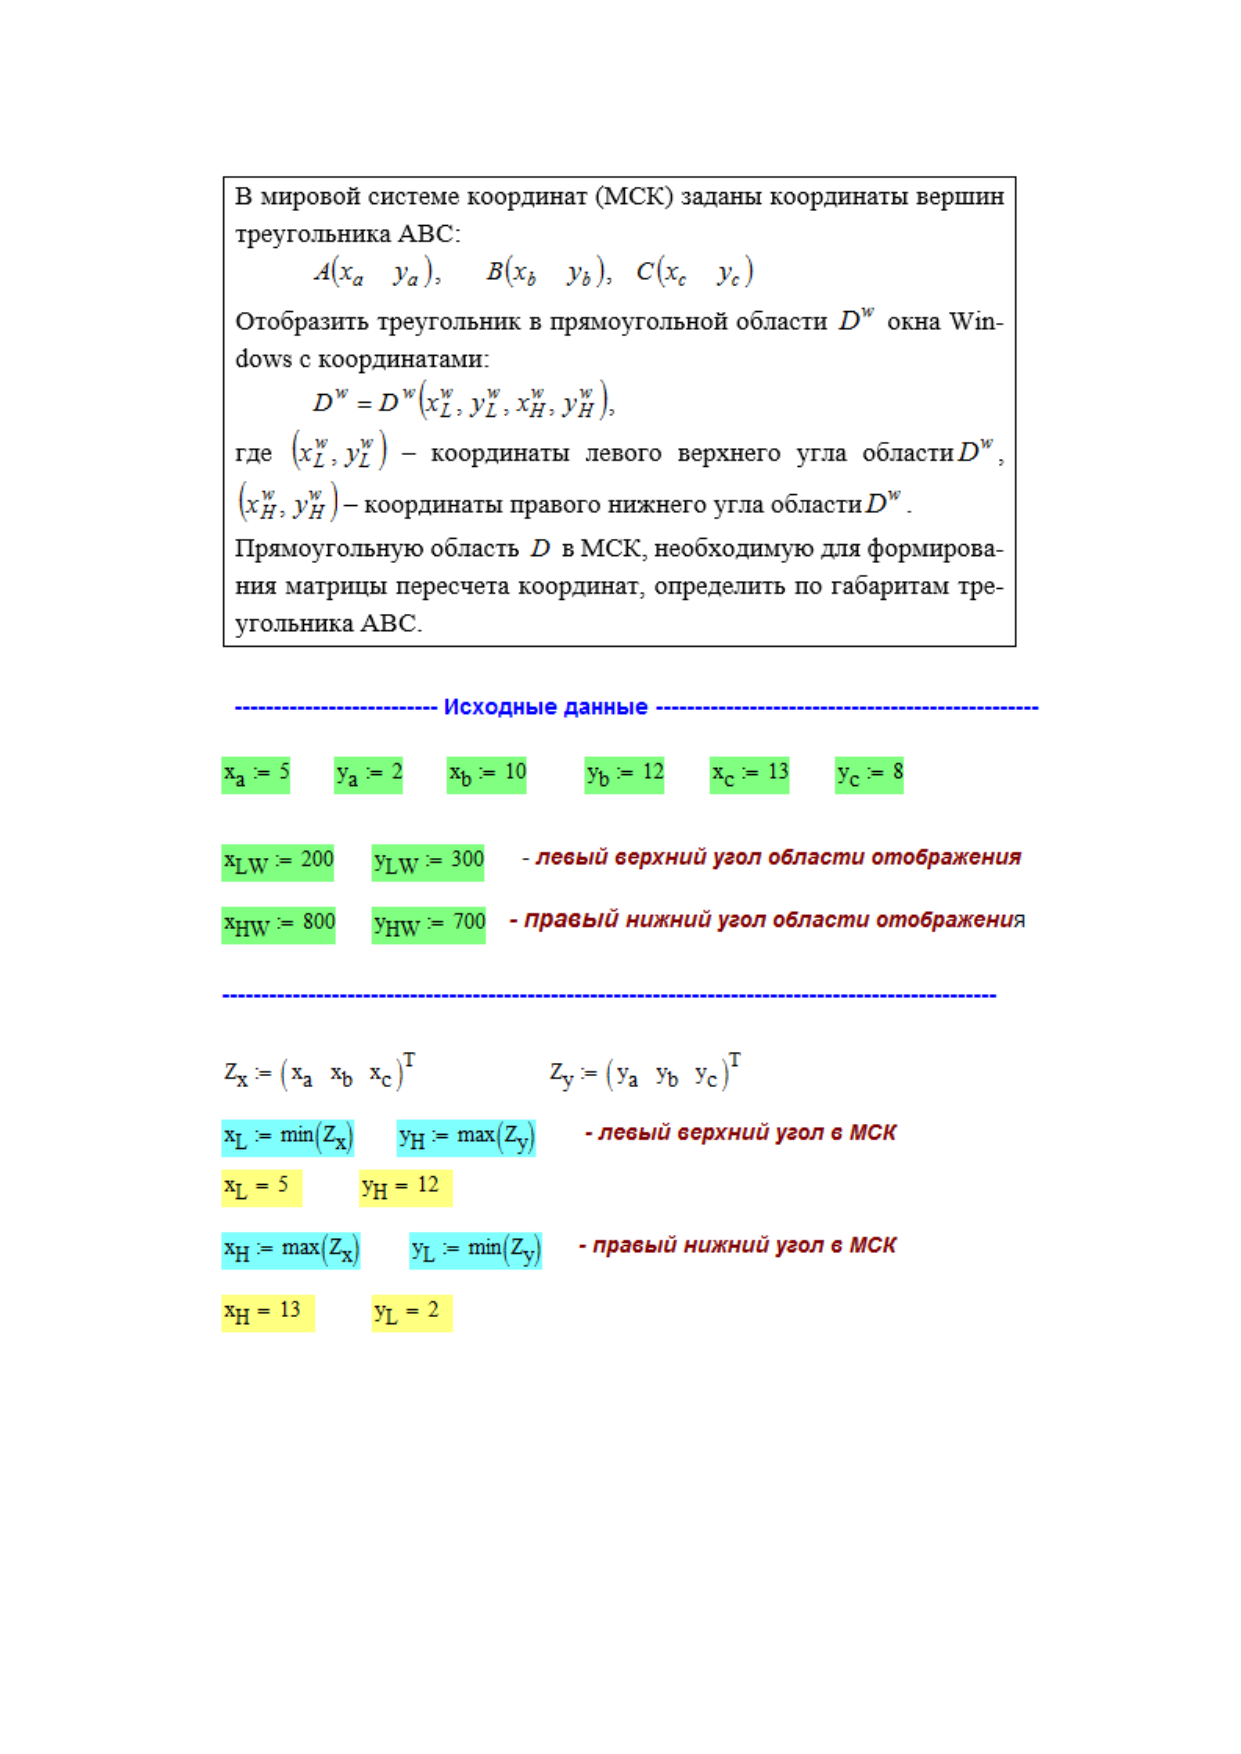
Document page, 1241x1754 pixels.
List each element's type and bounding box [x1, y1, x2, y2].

picture [196, 165, 1045, 1342]
